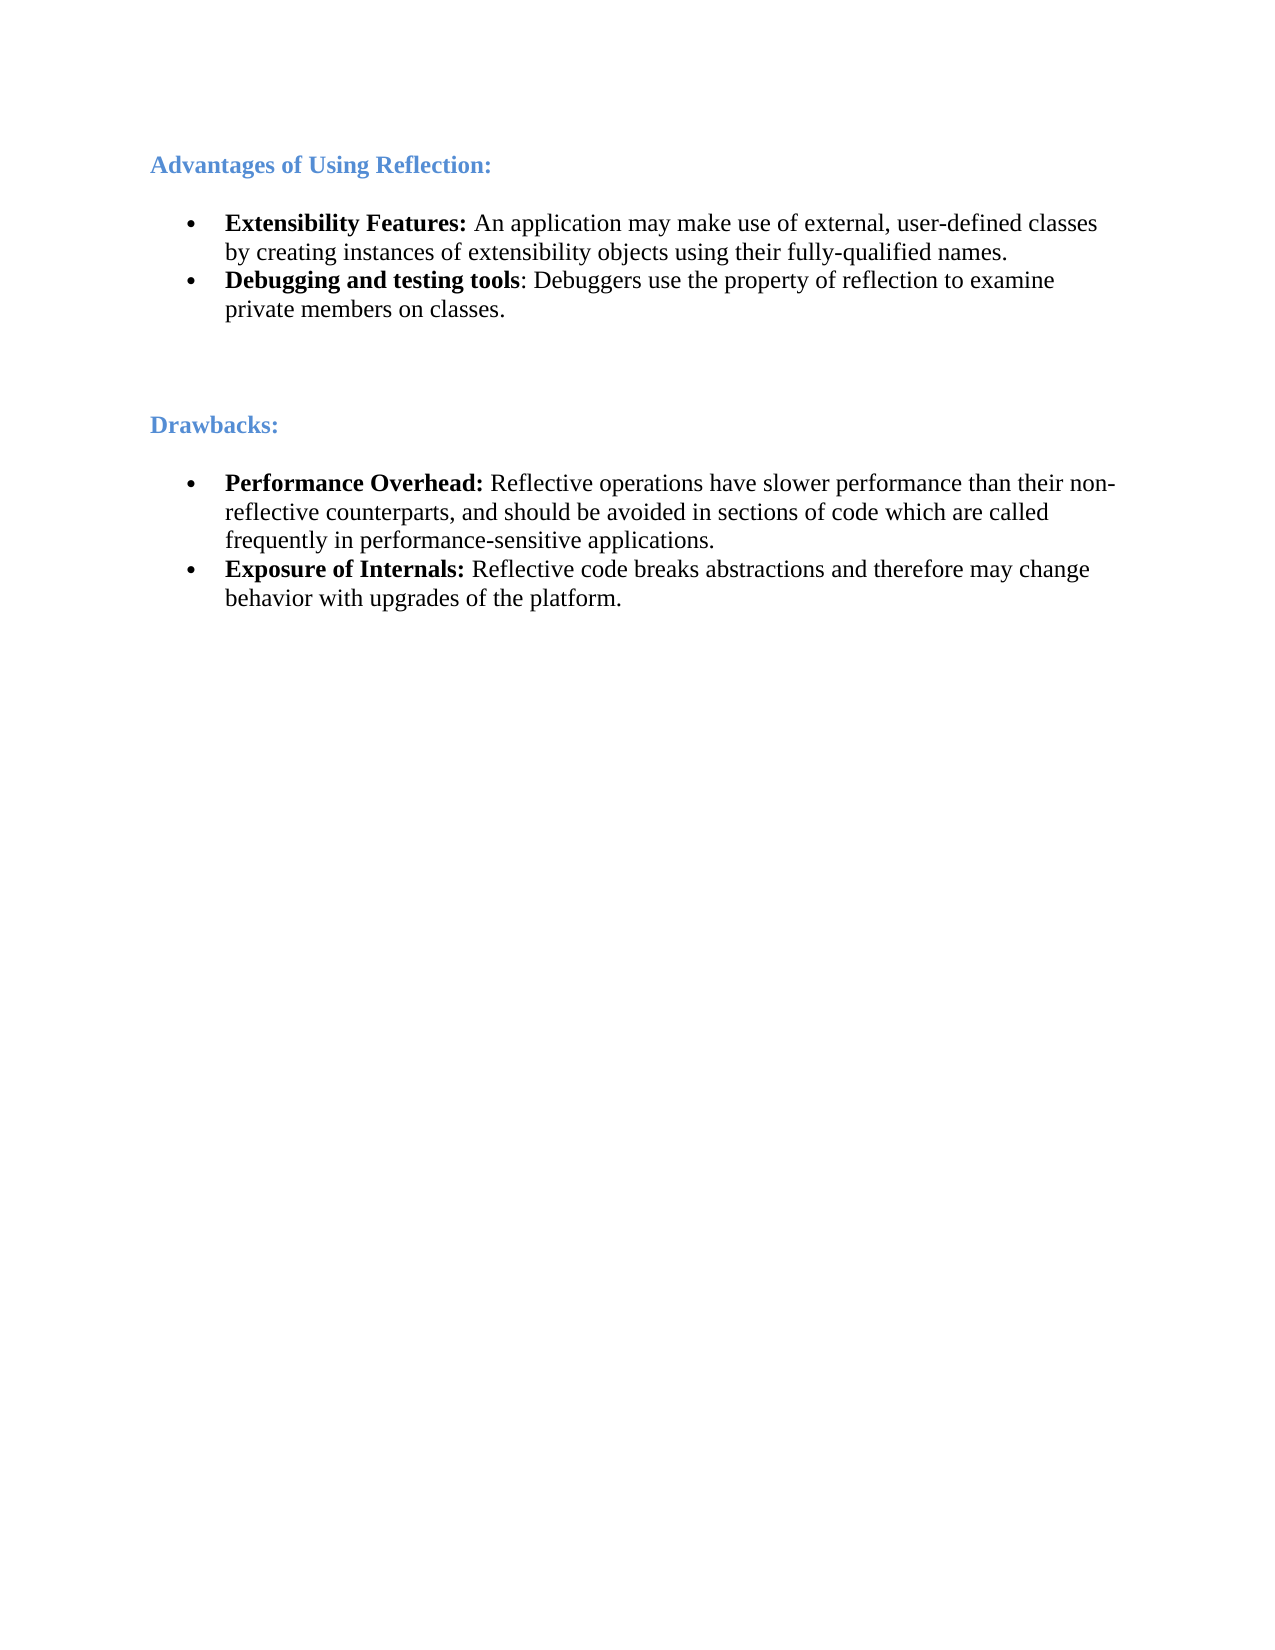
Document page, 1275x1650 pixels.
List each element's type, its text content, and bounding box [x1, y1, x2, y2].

list Exposure of Internals: Reflective code breaks abstractions and therefore may change behavior with upgrades of the platform. [187, 554, 1125, 612]
list Debugging and testing tools: Debuggers use the property of reflection to examine private members on classes. [187, 265, 1125, 323]
list Extensibility Features: An application may make use of external, user-defined classes by creating instances of extensibility objects using their fully-qualified names. [187, 208, 1125, 265]
list Performance Overhead: Reflective operations have slower performance than their non-reflective counterparts, and should be avoided in sections of code which are called frequently in performance-sensitive applications. [187, 468, 1125, 554]
text Advantages of Using Reflection: [150, 150, 1125, 179]
text Drawbacks: [150, 410, 1125, 439]
